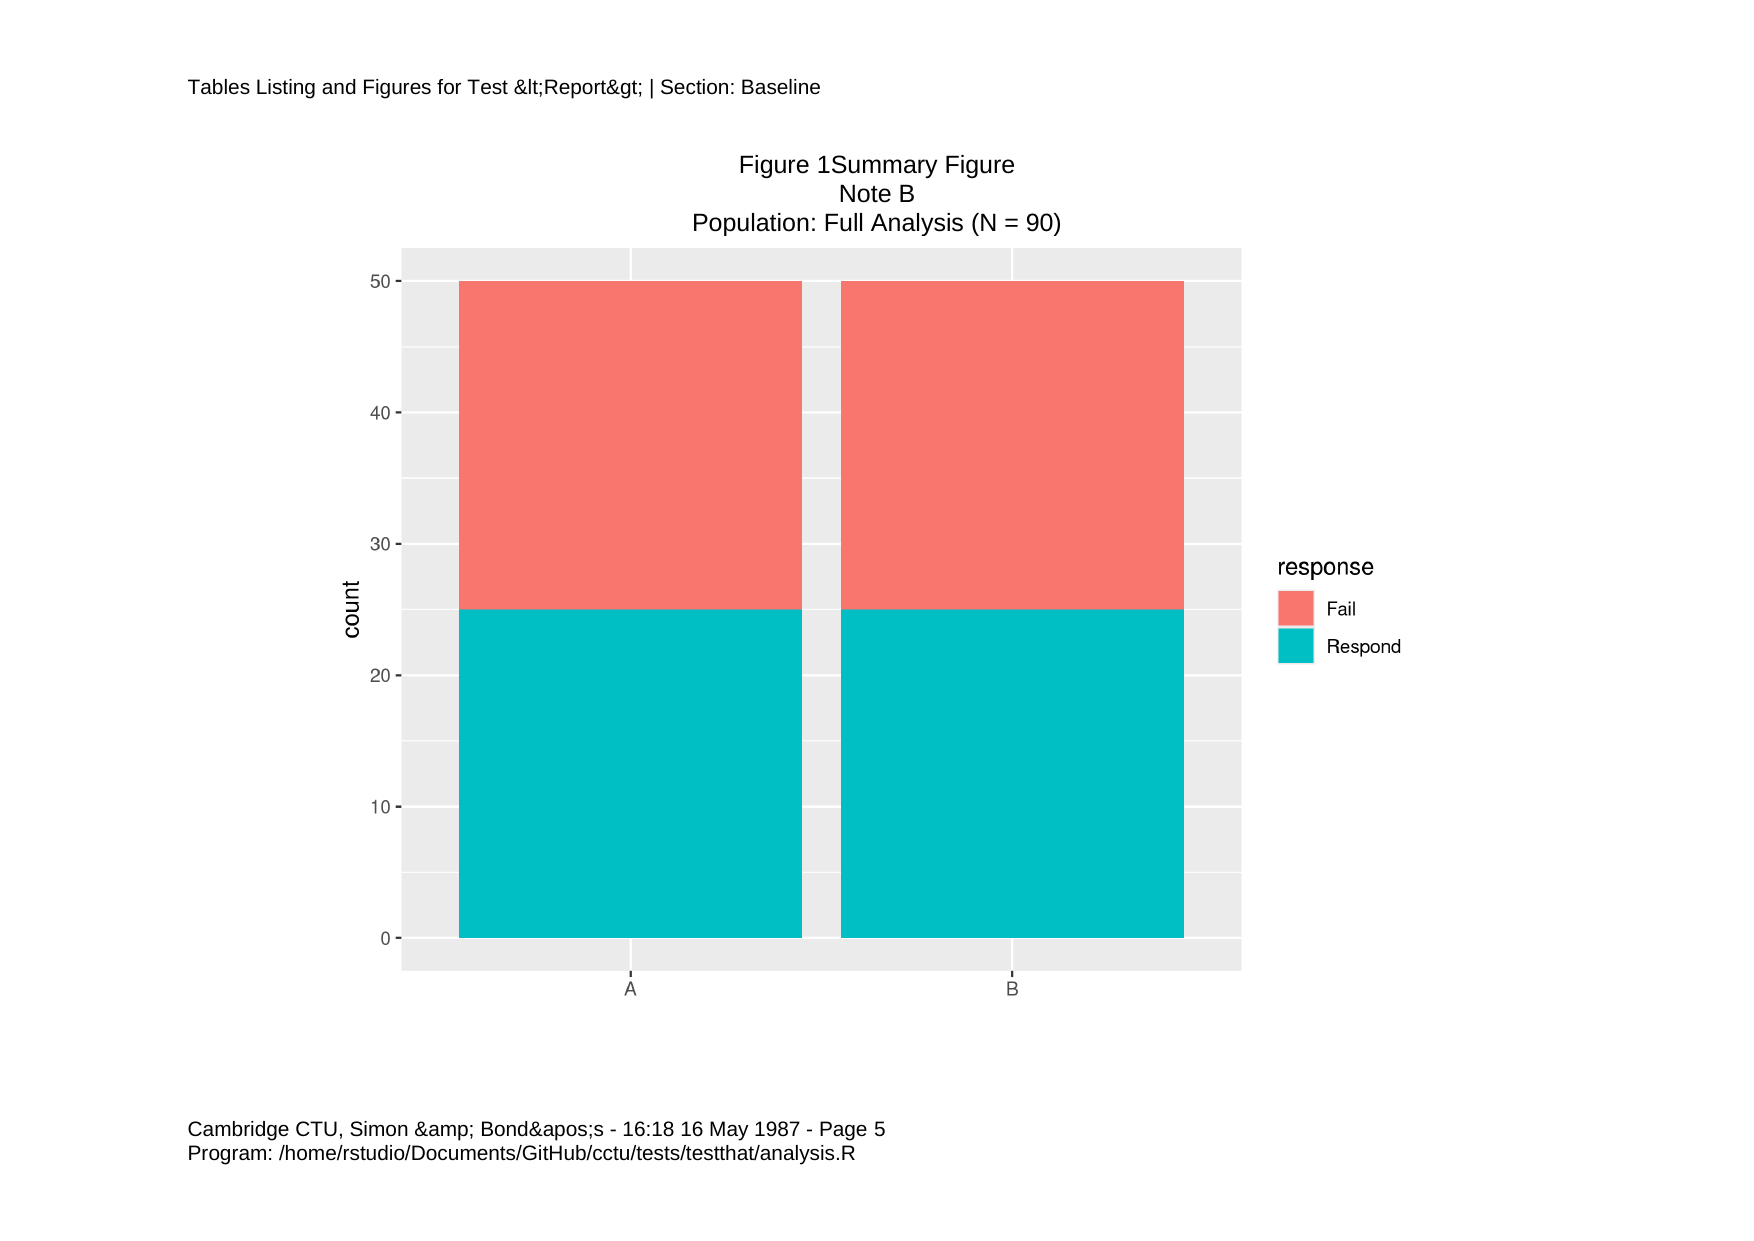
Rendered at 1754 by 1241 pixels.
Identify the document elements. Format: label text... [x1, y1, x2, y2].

picture [329, 236, 1425, 1012]
text Note B Population: Full Analysis (N = 90) [187, 179, 1566, 236]
text Figure 1.10 Summary Figure [187, 150, 1566, 179]
